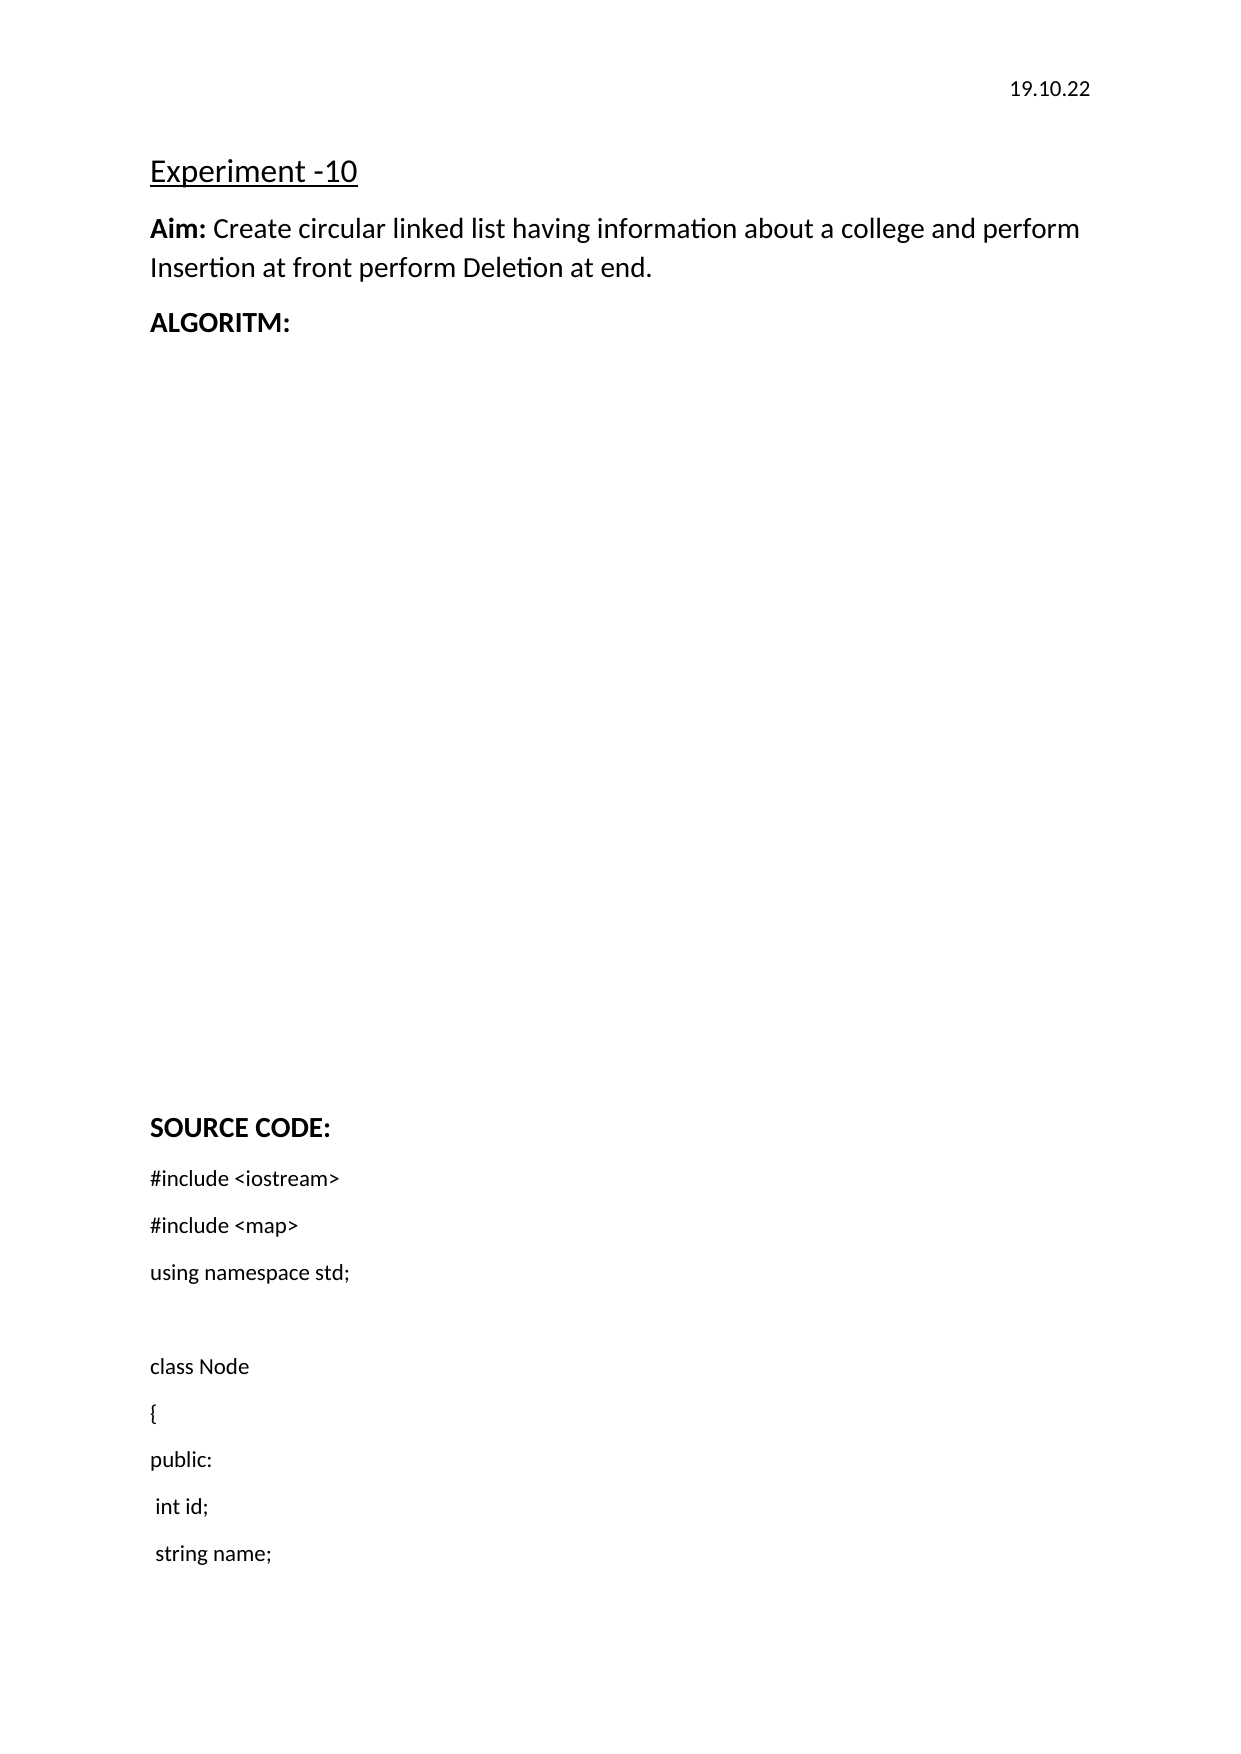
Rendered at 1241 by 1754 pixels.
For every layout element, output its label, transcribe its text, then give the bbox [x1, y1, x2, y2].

text ALGORITM: [150, 304, 1090, 340]
text { [150, 1399, 1090, 1427]
text int id; [150, 1492, 1090, 1521]
text string name; [150, 1539, 1090, 1567]
text public: [150, 1446, 1090, 1474]
text using namespace std; [150, 1258, 1090, 1286]
text class Node [150, 1352, 1090, 1380]
text Experiment -10 [150, 150, 1090, 191]
text #include <map> [150, 1211, 1090, 1239]
text SOURCE CODE: [150, 1109, 1090, 1145]
text #include <iostream> [150, 1164, 1090, 1192]
text Aim: Create circular linked list having information about a college and perform Insertion at front perform Deletion at end. [150, 211, 1090, 285]
